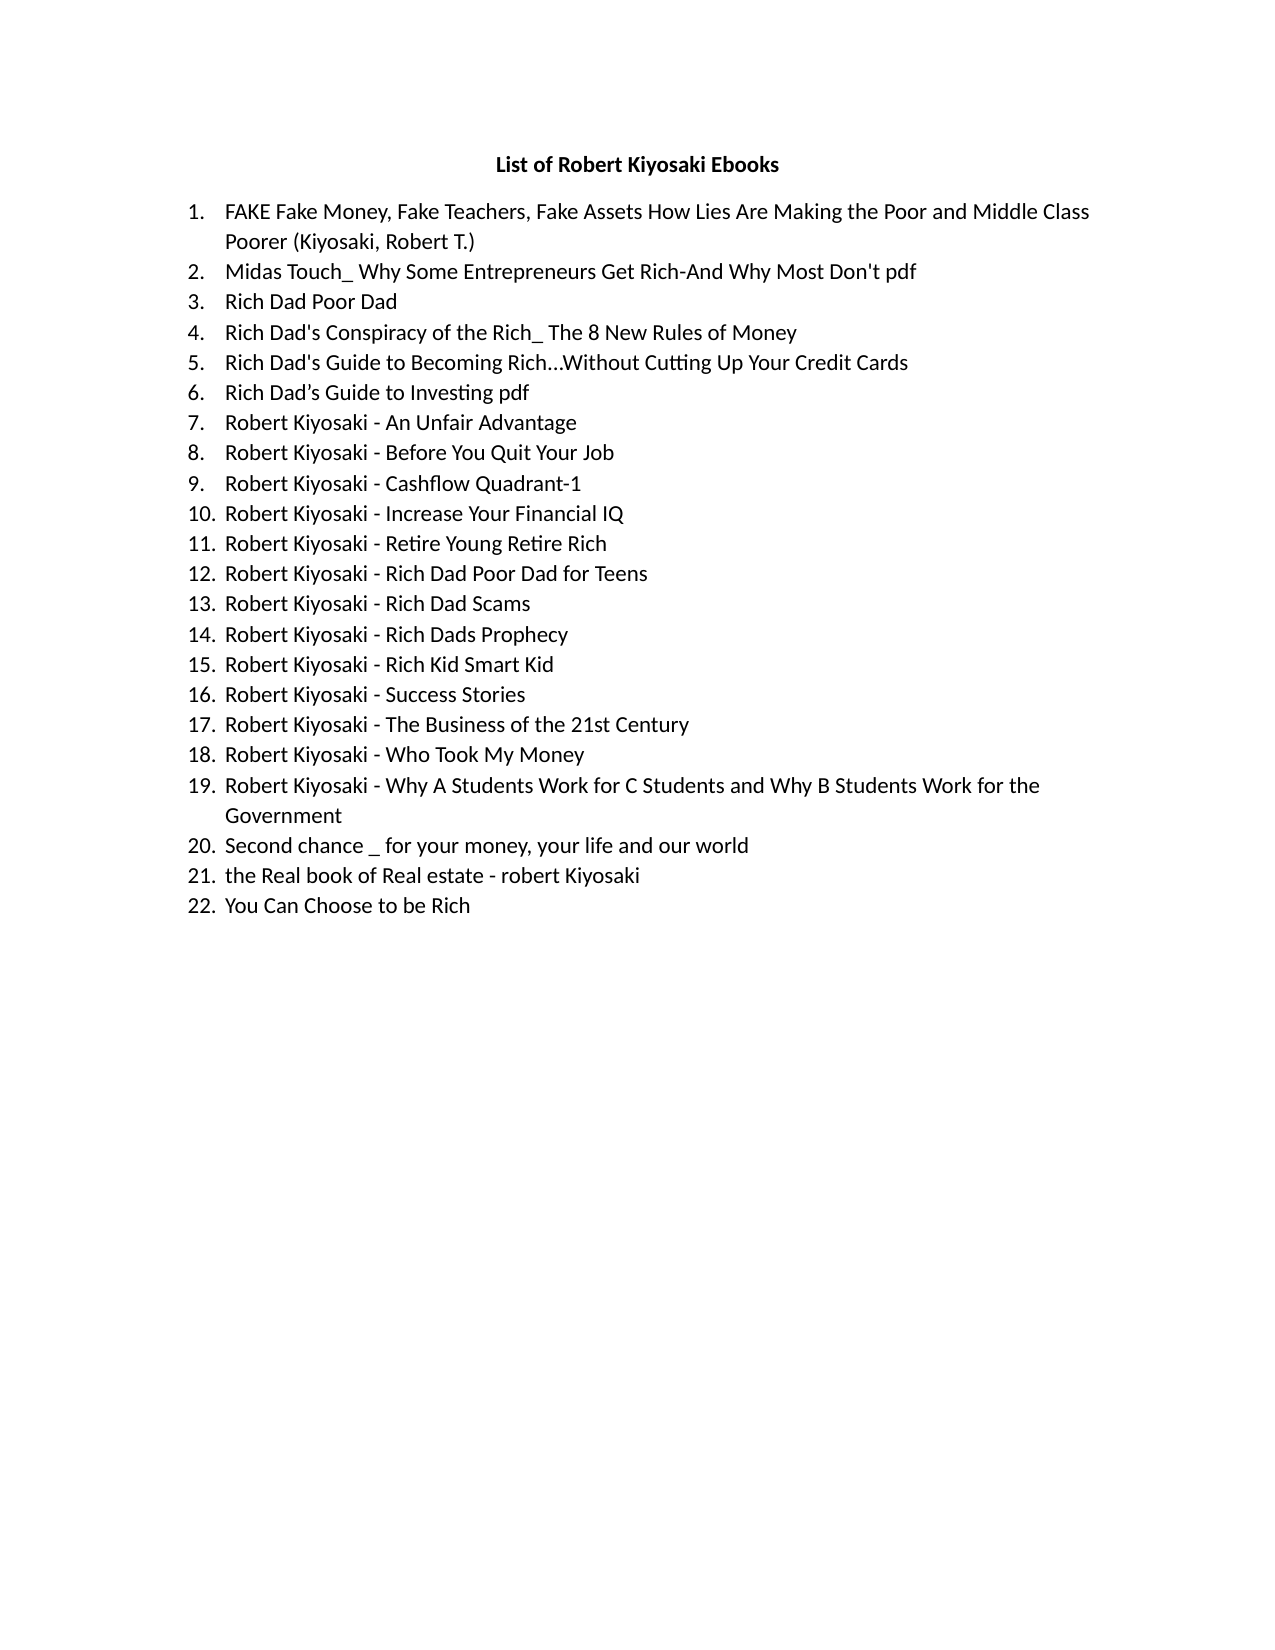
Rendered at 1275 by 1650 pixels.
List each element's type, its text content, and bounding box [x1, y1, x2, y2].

list the Real book of Real estate - robert Kiyosaki [187, 861, 1125, 889]
list Robert Kiyosaki - Why A Students Work for C Students and Why B Students Work for the Government [187, 771, 1125, 829]
list Robert Kiyosaki - Success Stories [187, 680, 1125, 708]
list Robert Kiyosaki - Rich Dad Poor Dad for Teens [187, 559, 1125, 587]
list Robert Kiyosaki - Rich Dad Scams [187, 589, 1125, 618]
list Robert Kiyosaki - Before You Quit Your Job [187, 438, 1125, 467]
list Robert Kiyosaki - An Unfair Advantage [187, 408, 1125, 436]
list Robert Kiyosaki - Cashflow Quadrant-1 [187, 469, 1125, 497]
list Rich Dad's Guide to Becoming Rich...Without Cutting Up Your Credit Cards [187, 348, 1125, 376]
list Robert Kiyosaki - The Business of the 21st Century [187, 710, 1125, 738]
list You Can Choose to be Rich [187, 892, 1125, 920]
list Robert Kiyosaki - Rich Dads Prophecy [187, 620, 1125, 648]
list Robert Kiyosaki - Retire Young Retire Rich [187, 529, 1125, 557]
list Midas Touch_ Why Some Entrepreneurs Get Rich-And Why Most Don't pdf [187, 257, 1125, 285]
list Rich Dad’s Guide to Investing pdf [187, 378, 1125, 406]
list Second chance _ for your money, your life and our world [187, 831, 1125, 859]
list Robert Kiyosaki - Who Took My Money [187, 741, 1125, 769]
text List of Robert Kiyosaki Ebooks [150, 150, 1125, 178]
list Rich Dad Poor Dad [187, 287, 1125, 316]
list Robert Kiyosaki - Rich Kid Smart Kid [187, 650, 1125, 678]
list Rich Dad's Conspiracy of the Rich_ The 8 New Rules of Money [187, 318, 1125, 346]
list Robert Kiyosaki - Increase Your Financial IQ [187, 499, 1125, 527]
list FAKE Fake Money, Fake Teachers, Fake Assets How Lies Are Making the Poor and Middle Class Poorer (Kiyosaki, Robert T.) [187, 197, 1125, 255]
